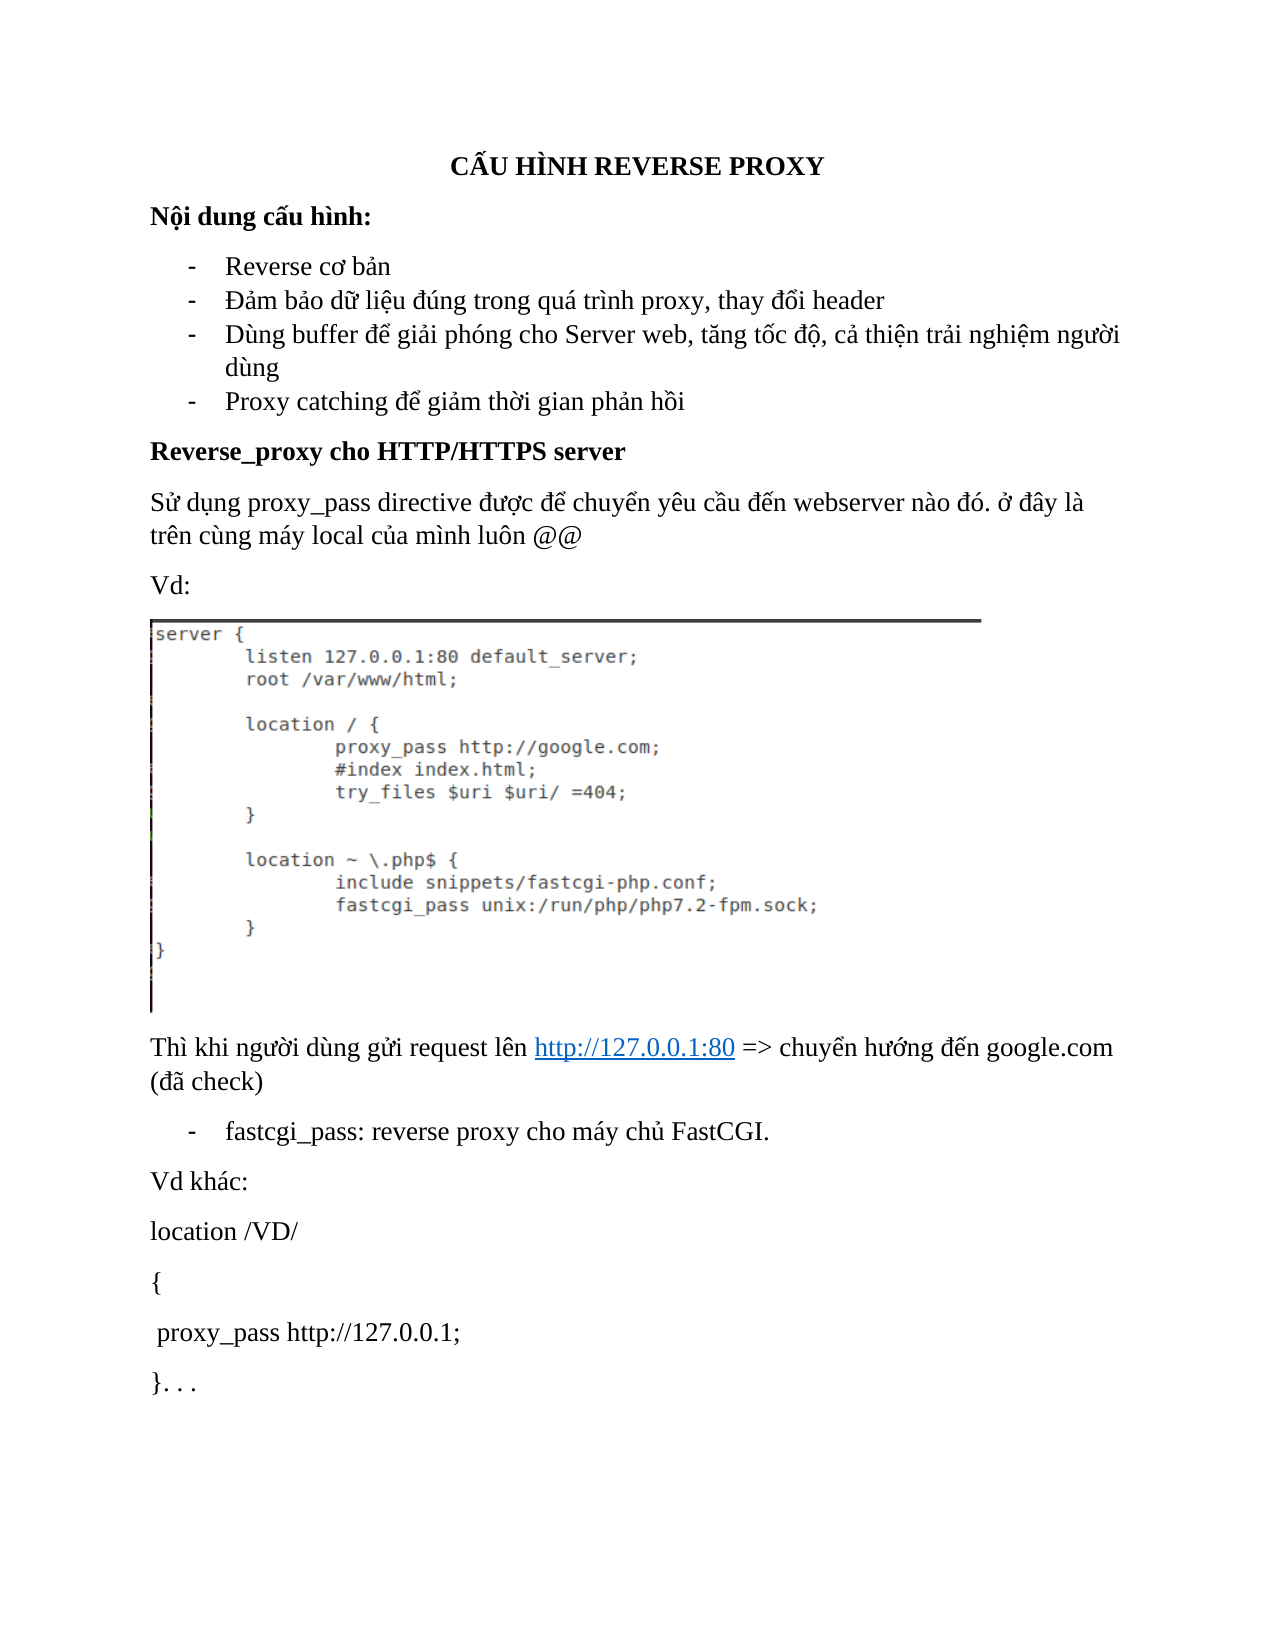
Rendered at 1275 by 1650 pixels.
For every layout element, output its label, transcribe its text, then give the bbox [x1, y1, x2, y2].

list Reverse cơ bản [187, 250, 1125, 282]
list Proxy catching để giảm thời gian phản hồi [187, 385, 1125, 416]
text Vd: [150, 569, 1125, 601]
list Dùng buffer để giải phóng cho Server web, tăng tốc độ, cả thiện trải nghiệm người dùng [187, 318, 1125, 383]
picture [150, 619, 982, 1013]
text Sử dụng proxy_pass directive được để chuyển yêu cầu đến webserver nào đó. ở đây là trên cùng máy local của mình luôn @@ [150, 486, 1125, 550]
text location /VD/ [150, 1215, 1125, 1247]
text Vd khác: [150, 1165, 1125, 1196]
list Đảm bảo dữ liệu đúng trong quá trình proxy, thay đổi header [187, 284, 1125, 315]
list fastcgi_pass: reverse proxy cho máy chủ FastCGI. [187, 1115, 1125, 1146]
text proxy_pass http://127.0.0.1; [150, 1316, 1125, 1347]
text Thì khi người dùng gửi request lên http://127.0.0.1:80 => chuyển hướng đến google.com (đã check) [150, 1031, 1125, 1096]
text Nội dung cấu hình: [150, 200, 1125, 231]
text { [150, 1266, 1125, 1297]
text CẤU HÌNH REVERSE PROXY [150, 150, 1125, 181]
text Reverse_proxy cho HTTP/HTTPS server [150, 436, 1125, 467]
text }. . . [150, 1366, 1125, 1397]
